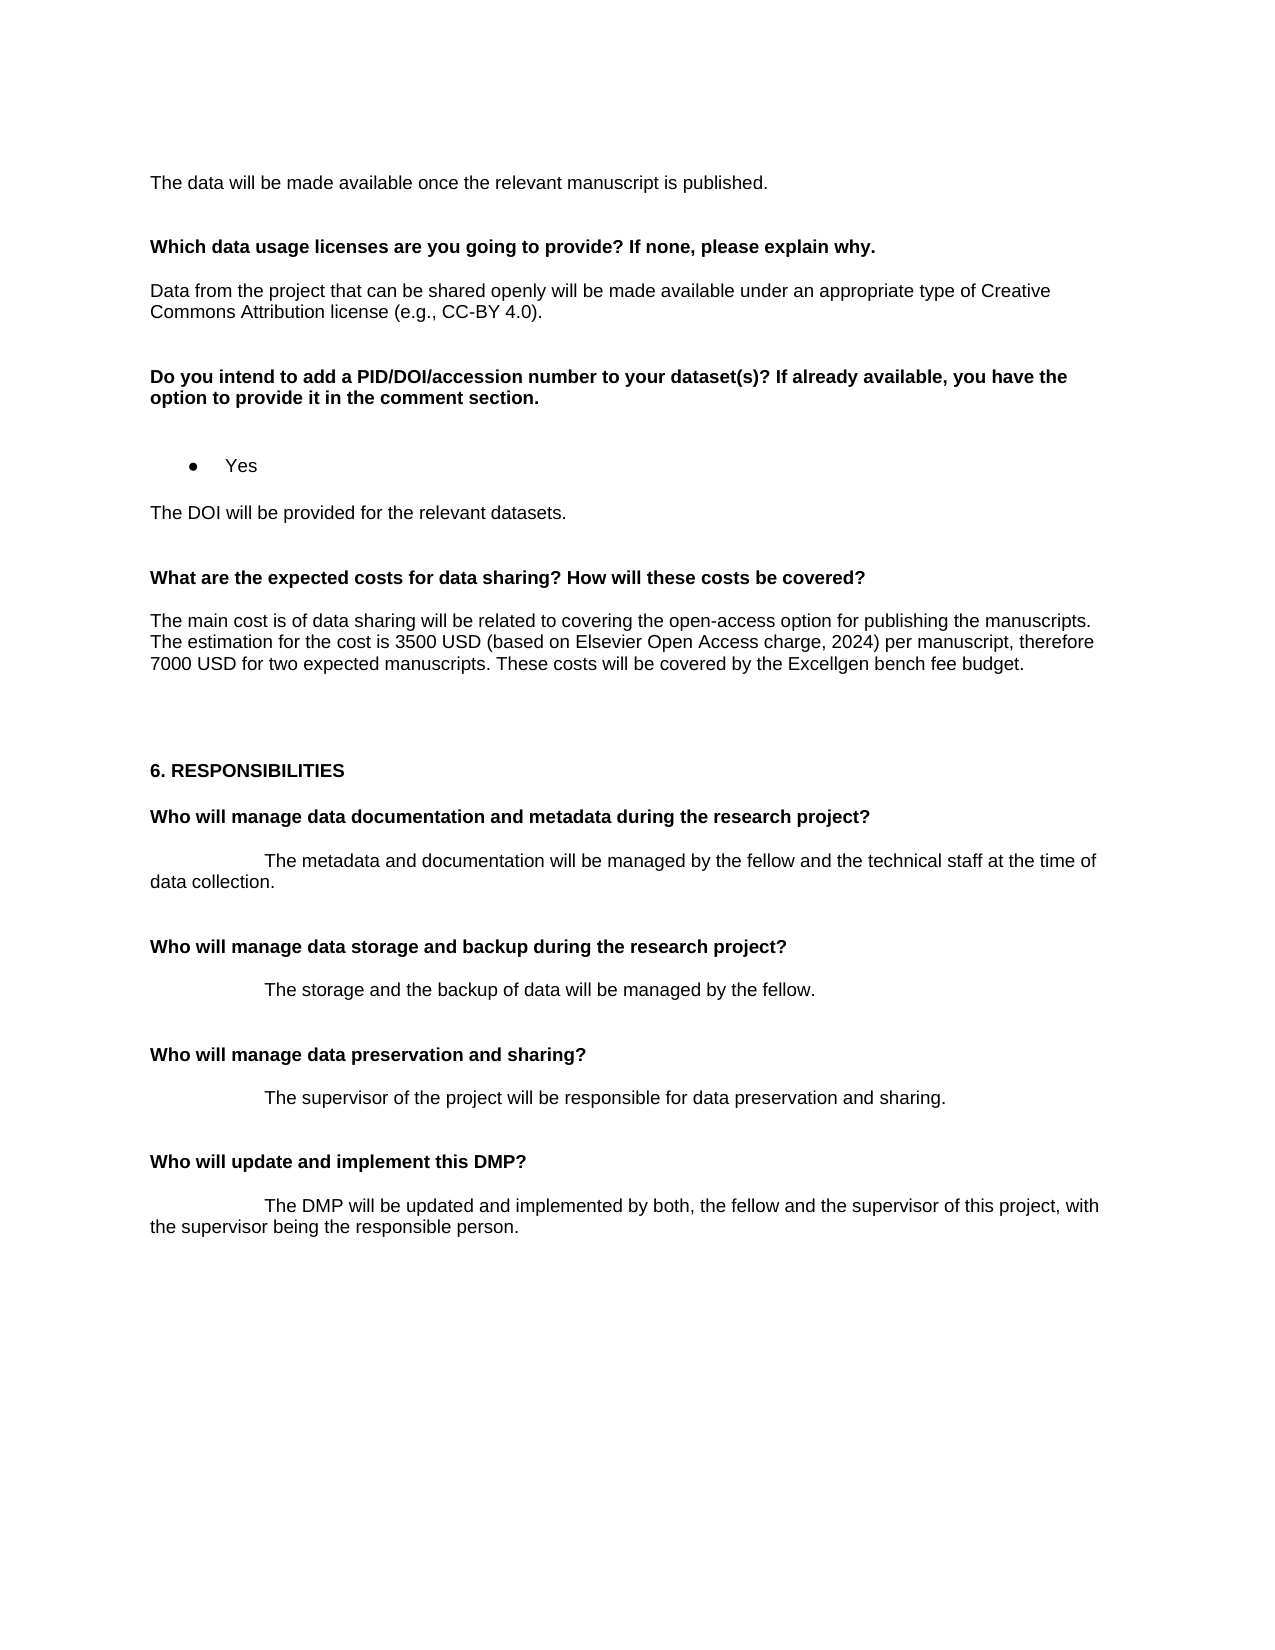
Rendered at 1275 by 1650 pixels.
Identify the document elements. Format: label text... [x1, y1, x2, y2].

subtitle 6. Responsibilities [150, 760, 1125, 781]
text Who will update and implement this DMP? [150, 1151, 1125, 1173]
text The metadata and documentation will be managed by the fellow and the technical staff at the time of data collection. [150, 849, 1125, 892]
text The supervisor of the project will be responsible for data preservation and sharing. [150, 1087, 1125, 1108]
text The data will be made available once the relevant manuscript is published. [150, 172, 1125, 193]
text The storage and the backup of data will be managed by the fellow. [150, 979, 1125, 1000]
text Do you intend to add a PID/DOI/accession number to your dataset(s)? If already available, you have the option to provide it in the comment section. [150, 366, 1125, 409]
text What are the expected costs for data sharing? How will these costs be covered? [150, 567, 1125, 588]
text The DMP will be updated and implemented by both, the fellow and the supervisor of this project, with the supervisor being the responsible person. [150, 1194, 1125, 1237]
text Who will manage data preservation and sharing? [150, 1043, 1125, 1065]
text The main cost is of data sharing will be related to covering the open-access option for publishing the manuscripts. The estimation for the cost is 3500 USD (based on Elsevier Open Access charge, 2024) per manuscript, therefore 7000 USD for two expected manuscripts. These costs will be covered by the Excellgen bench fee budget. [150, 610, 1125, 674]
list Yes [187, 455, 1125, 477]
text Who will manage data documentation and metadata during the research project? [150, 806, 1125, 828]
text Who will manage data storage and backup during the research project? [150, 936, 1125, 957]
text Which data usage licenses are you going to provide? If none, please explain why. [150, 236, 1125, 258]
text Data from the project that can be shared openly will be made available under an appropriate type of Creative Commons Attribution license (e.g., CC-BY 4.0). [150, 279, 1125, 322]
text The DOI will be provided for the relevant datasets. [150, 502, 1125, 523]
